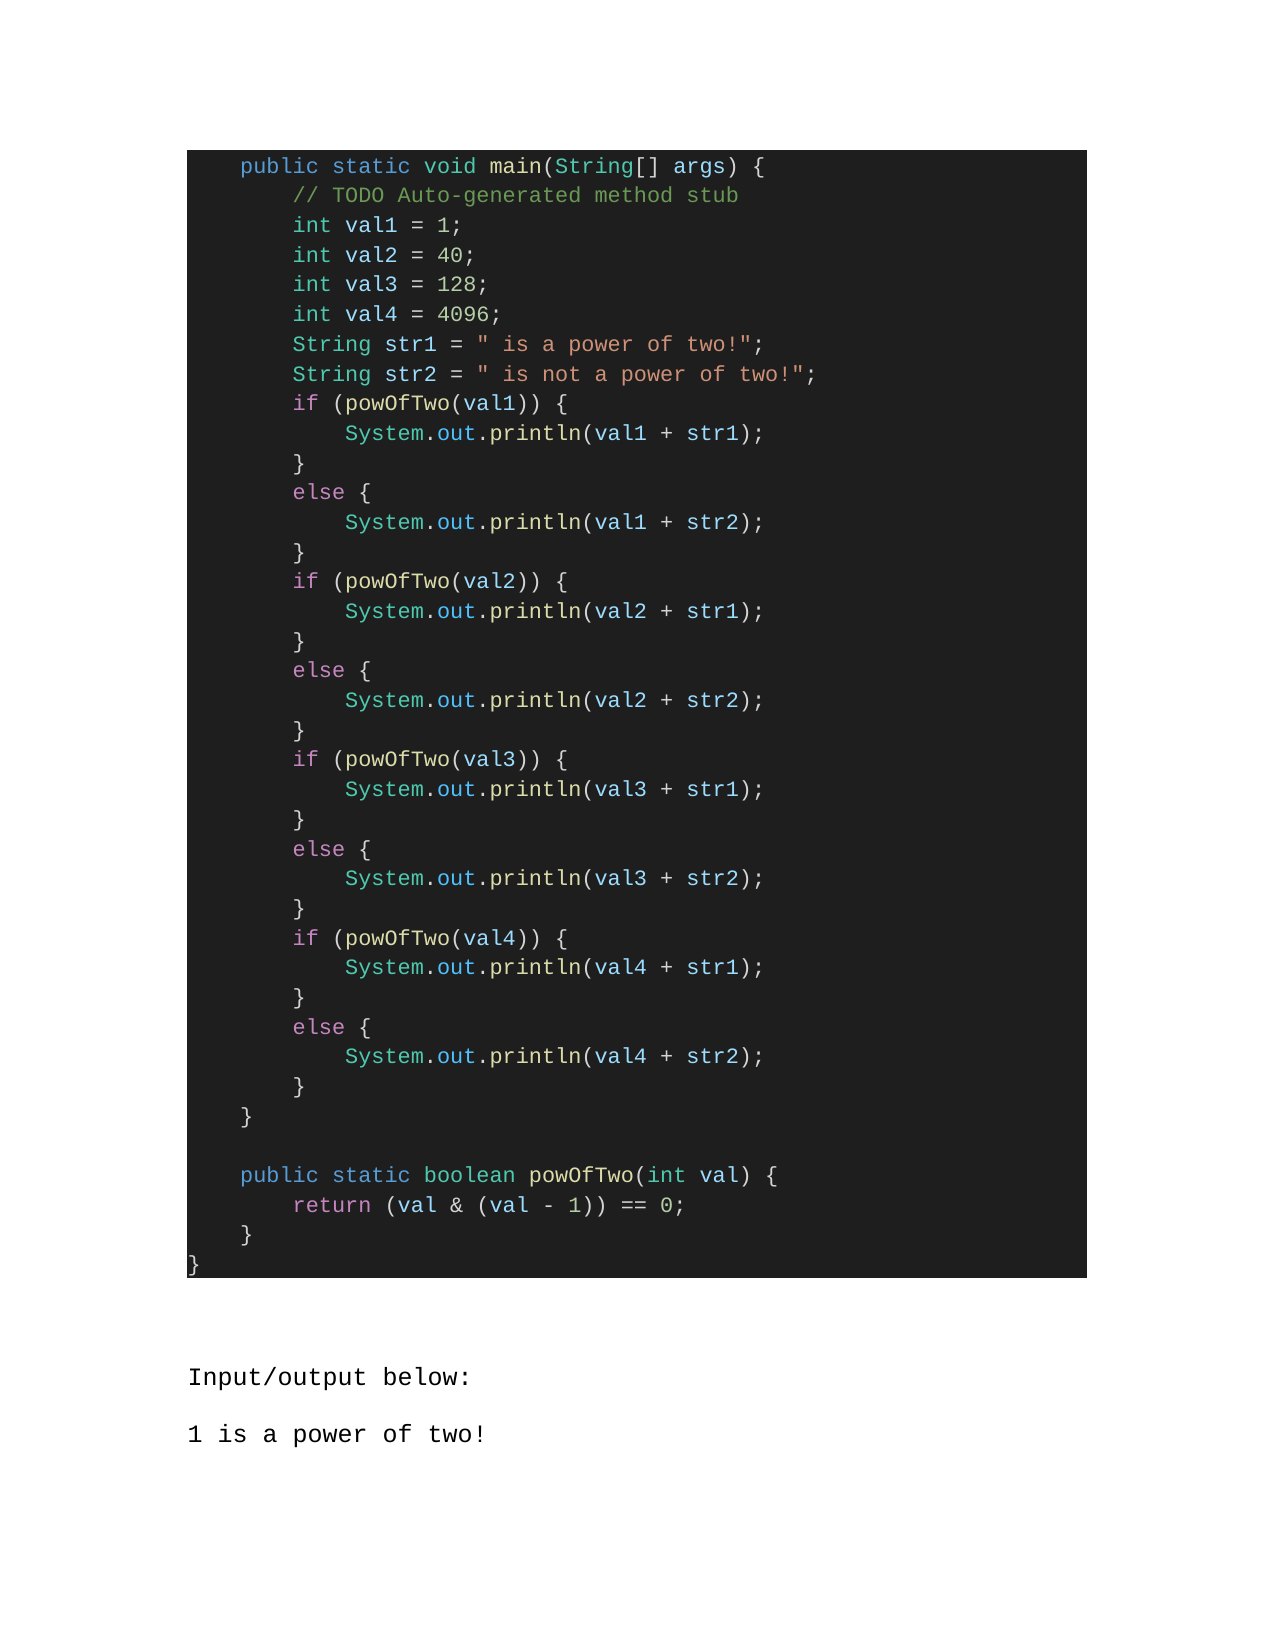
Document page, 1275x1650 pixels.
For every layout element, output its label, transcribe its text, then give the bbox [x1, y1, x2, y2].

text } [187, 1100, 1087, 1130]
text int val2 = 40; [187, 239, 1087, 269]
text System.out.println(val3 + str2); [187, 862, 1087, 892]
text System.out.println(val1 + str1); [187, 417, 1087, 447]
text } [187, 803, 1087, 833]
text public static boolean powOfTwo(int val) { [187, 1159, 1087, 1189]
text else { [187, 1011, 1087, 1041]
text } [187, 1219, 1087, 1248]
text } [187, 892, 1087, 922]
text else { [187, 833, 1087, 862]
text } [187, 981, 1087, 1011]
text int val4 = 4096; [187, 298, 1087, 328]
text } [187, 447, 1087, 477]
text Input/output below: 1 is a power of two! [187, 1365, 1087, 1450]
text int val3 = 128; [187, 269, 1087, 298]
text public static void main(String[] args) { [187, 150, 1087, 180]
text } [187, 1070, 1087, 1100]
text if (powOfTwo(val4)) { [187, 922, 1087, 952]
text if (powOfTwo(val3)) { [187, 744, 1087, 773]
text else { [187, 477, 1087, 506]
text System.out.println(val1 + str2); [187, 506, 1087, 536]
text String str1 = " is a power of two!"; [187, 328, 1087, 358]
text } [187, 536, 1087, 566]
text return (val & (val - 1)) == 0; [187, 1189, 1087, 1219]
text } [187, 714, 1087, 744]
text System.out.println(val3 + str1); [187, 773, 1087, 803]
text else { [187, 655, 1087, 684]
text if (powOfTwo(val2)) { [187, 566, 1087, 595]
text if (powOfTwo(val1)) { [187, 387, 1087, 417]
text System.out.println(val2 + str1); [187, 595, 1087, 625]
text String str2 = " is not a power of two!"; [187, 358, 1087, 387]
text // TODO Auto-generated method stub [187, 180, 1087, 209]
text int val1 = 1; [187, 209, 1087, 239]
text } [187, 625, 1087, 655]
text } [187, 1248, 1087, 1278]
text System.out.println(val2 + str2); [187, 684, 1087, 714]
text System.out.println(val4 + str2); [187, 1041, 1087, 1070]
text System.out.println(val4 + str1); [187, 952, 1087, 981]
